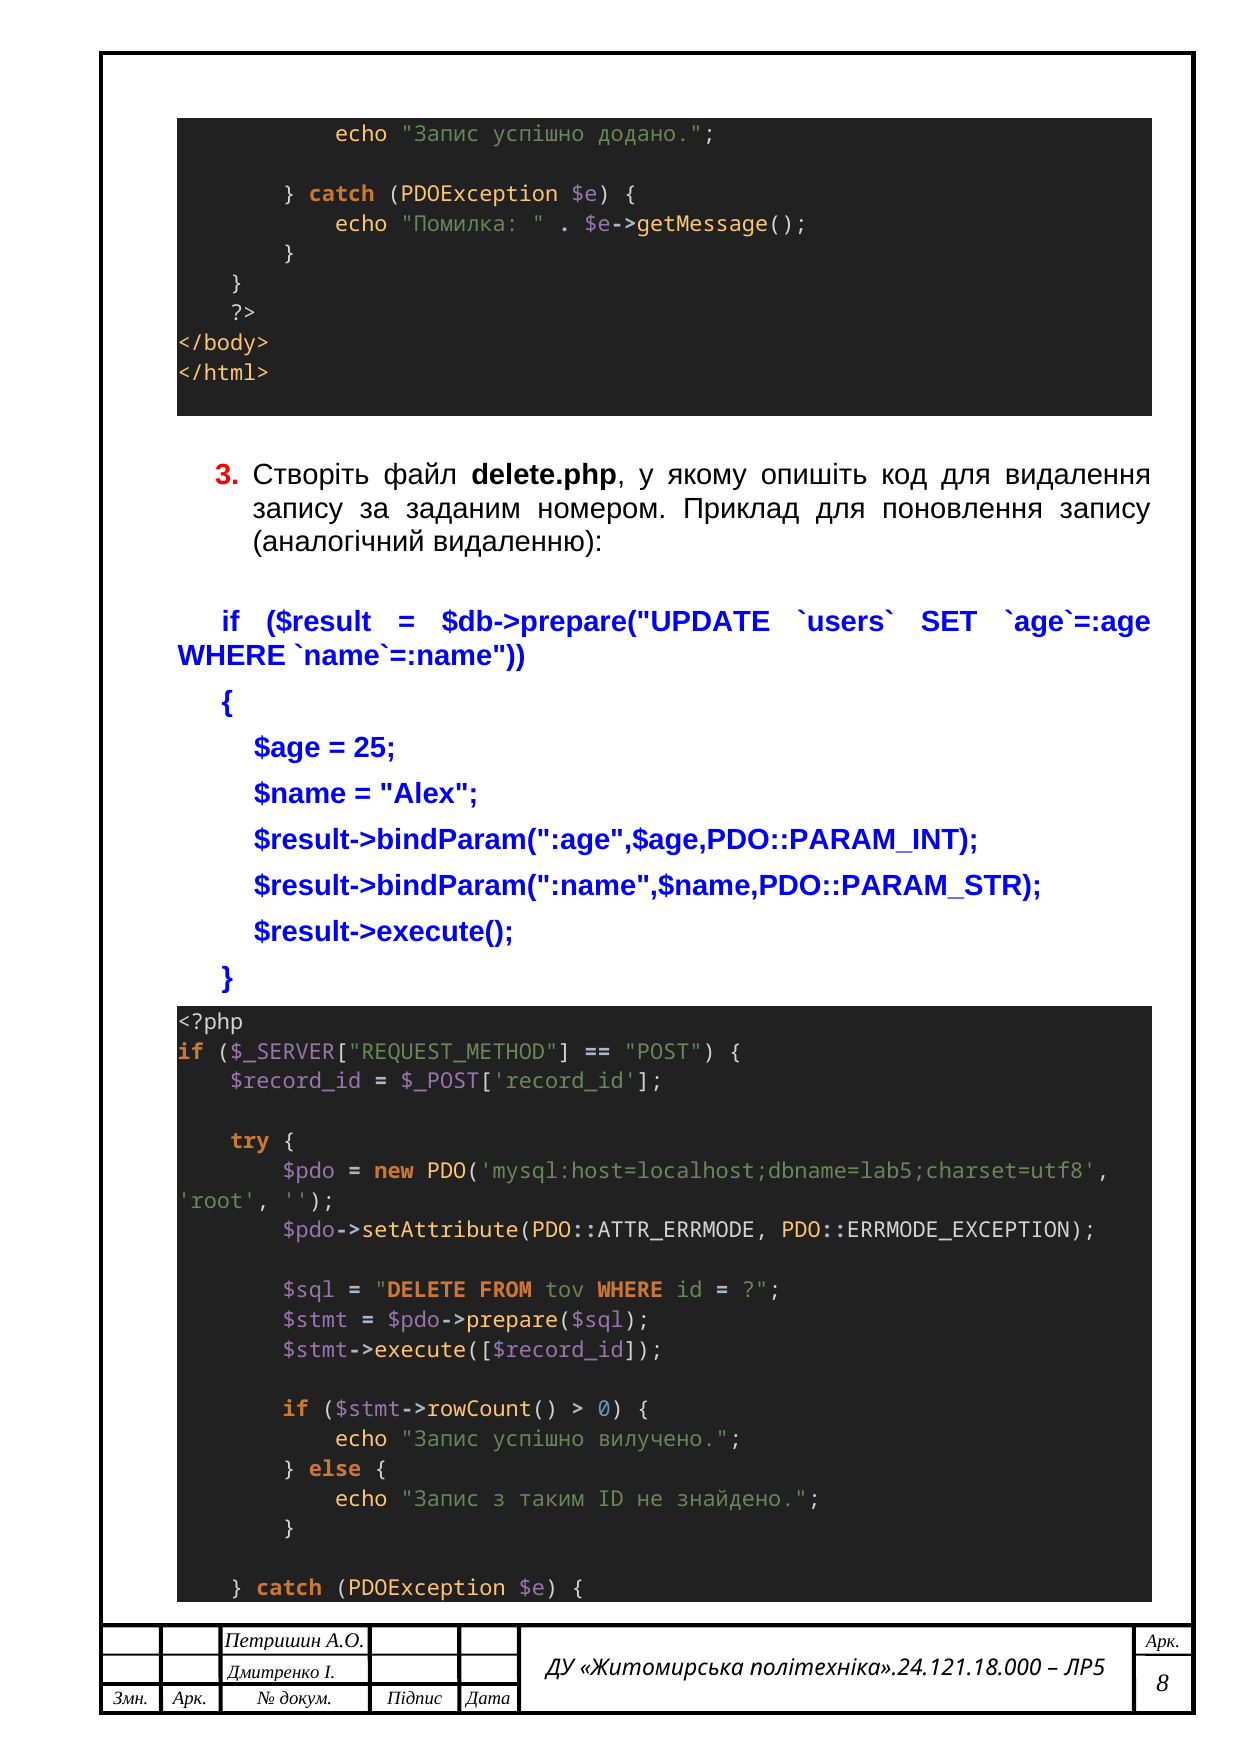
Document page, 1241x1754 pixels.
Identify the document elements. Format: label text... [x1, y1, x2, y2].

text $result->bindParam(":name",$name,PDO::PARAM_STR); [177, 868, 1152, 901]
text } [177, 237, 1152, 267]
text { [177, 683, 1152, 717]
list Створіть файл delete.php, у якому опишіть код для видалення запису за заданим номером. Приклад для поновлення запису (аналогічний видаленню): [215, 457, 1152, 558]
text if ($stmt->rowCount() > 0) { [177, 1393, 1152, 1423]
text } catch (PDOException $e) { [177, 178, 1152, 207]
text echo "Запис з таким ID не знайдено."; [177, 1482, 1152, 1512]
text } [177, 1512, 1152, 1542]
text if ($result = $db->prepare("UPDATE `users` SET `age`=:age WHERE `name`=:name")) [177, 604, 1152, 671]
text $stmt->execute([$record_id]); [177, 1333, 1152, 1363]
text echo "Запис успішно додано."; [177, 118, 1152, 148]
text $age = 25; [177, 729, 1152, 763]
text ?> [177, 297, 1152, 327]
text $pdo = new PDO('mysql:host=localhost;dbname=lab5;charset=utf8', 'root', ''); [177, 1155, 1152, 1214]
text if ($_SERVER["REQUEST_METHOD"] == "POST") { [177, 1036, 1152, 1065]
text echo "Запис успішно вилучено."; [177, 1423, 1152, 1453]
text </html> [177, 356, 1152, 386]
text $stmt = $pdo->prepare($sql); [177, 1304, 1152, 1333]
text $record_id = $_POST['record_id']; [177, 1065, 1152, 1095]
text } [177, 267, 1152, 297]
text </body> [177, 327, 1152, 356]
text $sql = "DELETE FROM tov WHERE id = ?"; [177, 1274, 1152, 1304]
text $result->execute(); [177, 914, 1152, 947]
text echo "Помилка: " . $e->getMessage(); [177, 207, 1152, 237]
text try { [177, 1125, 1152, 1155]
text } else { [177, 1453, 1152, 1482]
text <?php [177, 1006, 1152, 1036]
text $name = "Alex"; [177, 776, 1152, 809]
text $pdo->setAttribute(PDO::ATTR_ERRMODE, PDO::ERRMODE_EXCEPTION); [177, 1214, 1152, 1244]
text $result->bindParam(":age",$age,PDO::PARAM_INT); [177, 822, 1152, 855]
text } catch (PDOException $e) { [177, 1572, 1152, 1602]
text } [177, 960, 1152, 993]
